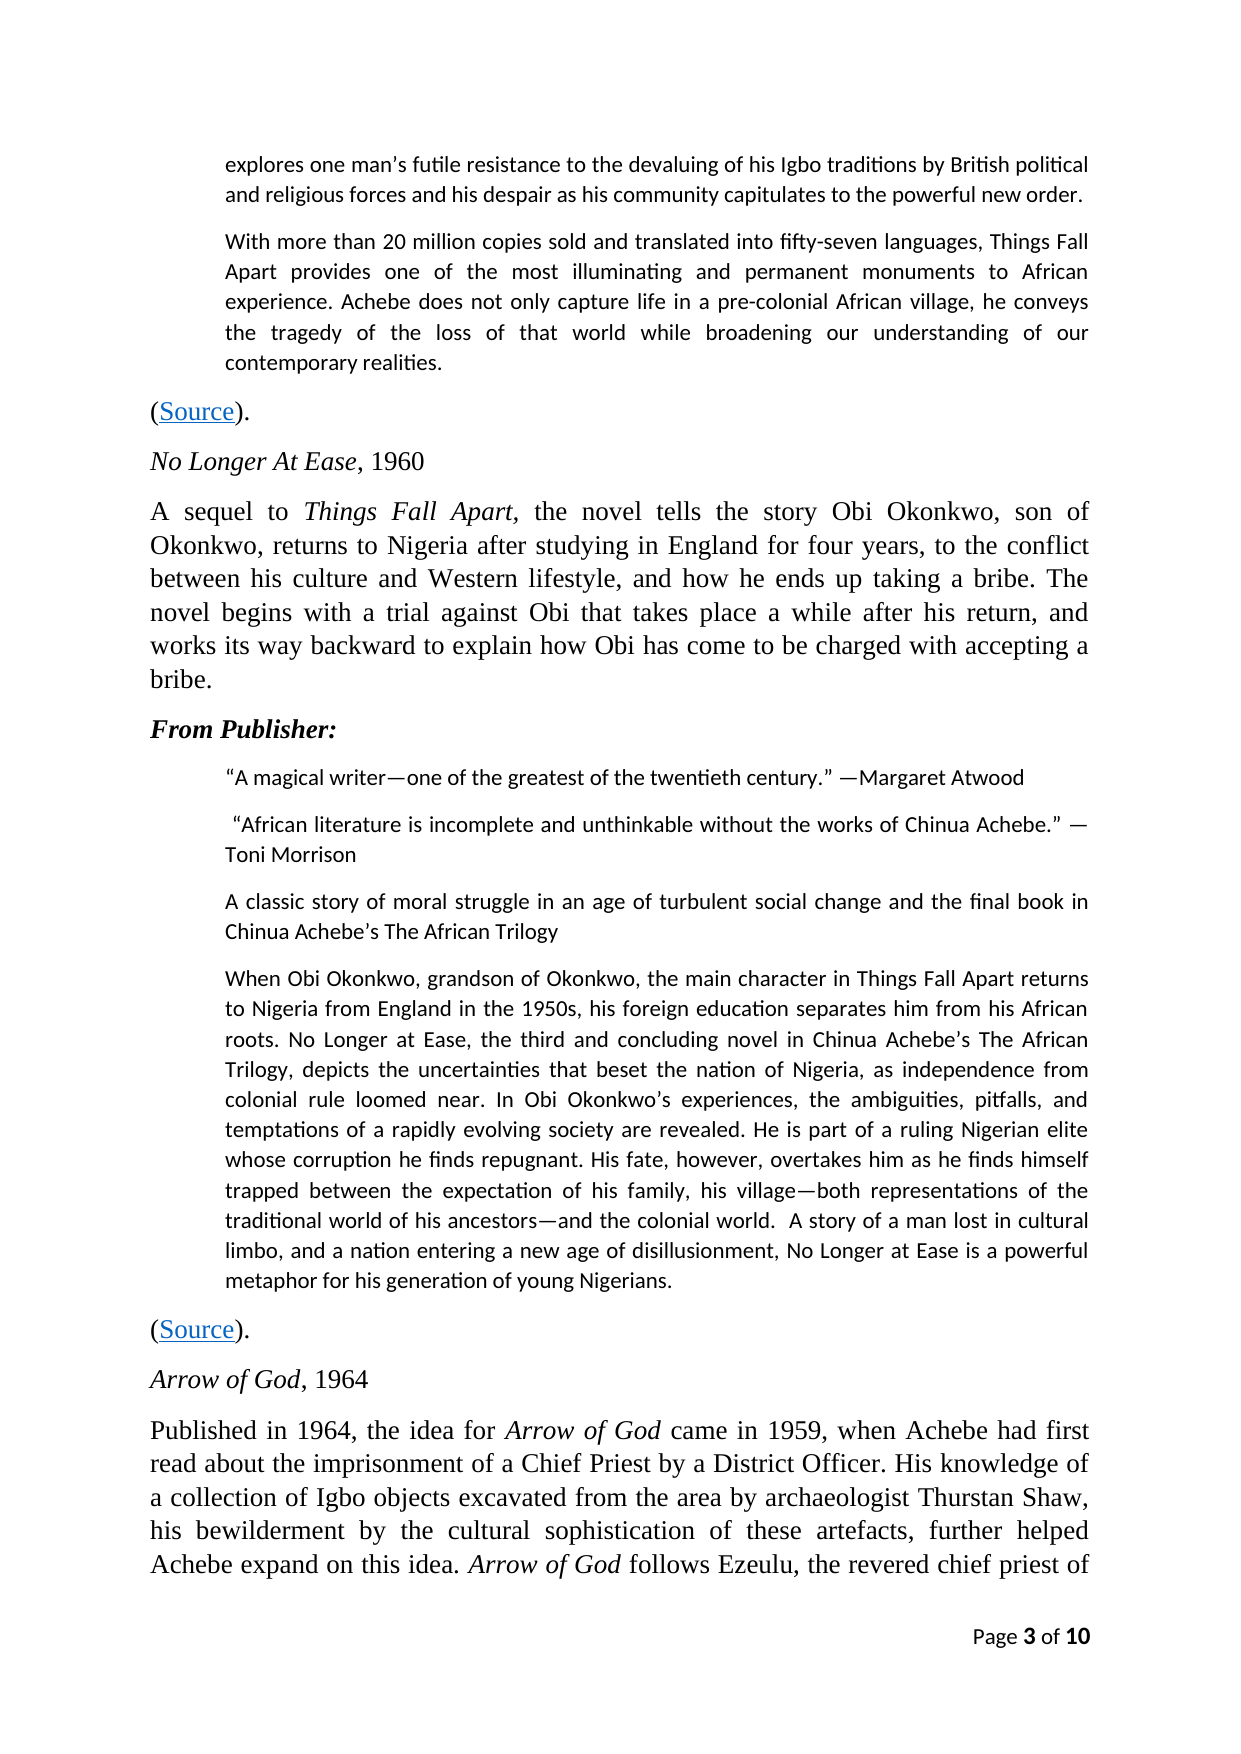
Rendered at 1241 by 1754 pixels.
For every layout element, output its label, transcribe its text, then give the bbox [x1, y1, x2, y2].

text “A magical writer—one of the greatest of the twentieth century.” —Margaret Atwood [225, 763, 1090, 791]
text No Longer At Ease, 1960 [150, 445, 1090, 476]
text With more than 20 million copies sold and translated into fifty-seven languages, Things Fall Apart provides one of the most illuminating and permanent monuments to African experience. Achebe does not only capture life in a pre-colonial African village, he conveys the tragedy of the loss of that world while broadening our understanding of our contemporary realities. [225, 227, 1090, 376]
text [150, 1414, 1090, 1579]
text From Publisher: [150, 713, 1090, 744]
text “African literature is incomplete and unthinkable without the works of Chinua Achebe.” —Toni Morrison [225, 810, 1090, 868]
text A sequel to Things Fall Apart, the novel tells the story Obi Okonkwo, son of Okonkwo, returns to Nigeria after studying in England for four years, to the conflict between his culture and Western lifestyle, and how he ends up taking a bribe. The novel begins with a trial against Obi that takes place a while after his return, and works its way backward to explain how Obi has come to be charged with accepting a bribe. [150, 495, 1090, 694]
text When Obi Okonkwo, grandson of Okonkwo, the main character in Things Fall Apart returns to Nigeria from England in the 1950s, his foreign education separates him from his African roots. No Longer at Ease, the third and concluding novel in Chinua Achebe’s The African Trilogy, depicts the uncertainties that beset the nation of Nigeria, as independence from colonial rule loomed near. In Obi Okonkwo’s experiences, the ambiguities, pitfalls, and temptations of a rapidly evolving society are revealed. He is part of a ruling Nigerian elite whose corruption he finds repugnant. His fate, however, overtakes him as he finds himself trapped between the expectation of his family, his village—both representations of the traditional world of his ancestors—and the colonial world. A story of a man lost in cultural limbo, and a nation entering a new age of disillusionment, No Longer at Ease is a powerful metaphor for his generation of young Nigerians. [225, 964, 1090, 1294]
text A classic story of moral struggle in an age of turbulent social change and the final book in Chinua Achebe’s The African Trilogy [225, 887, 1090, 946]
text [225, 150, 1090, 208]
text Arrow of God, 1964 [150, 1363, 1090, 1395]
text (Source). [150, 395, 1090, 426]
text (Source). [150, 1313, 1090, 1344]
